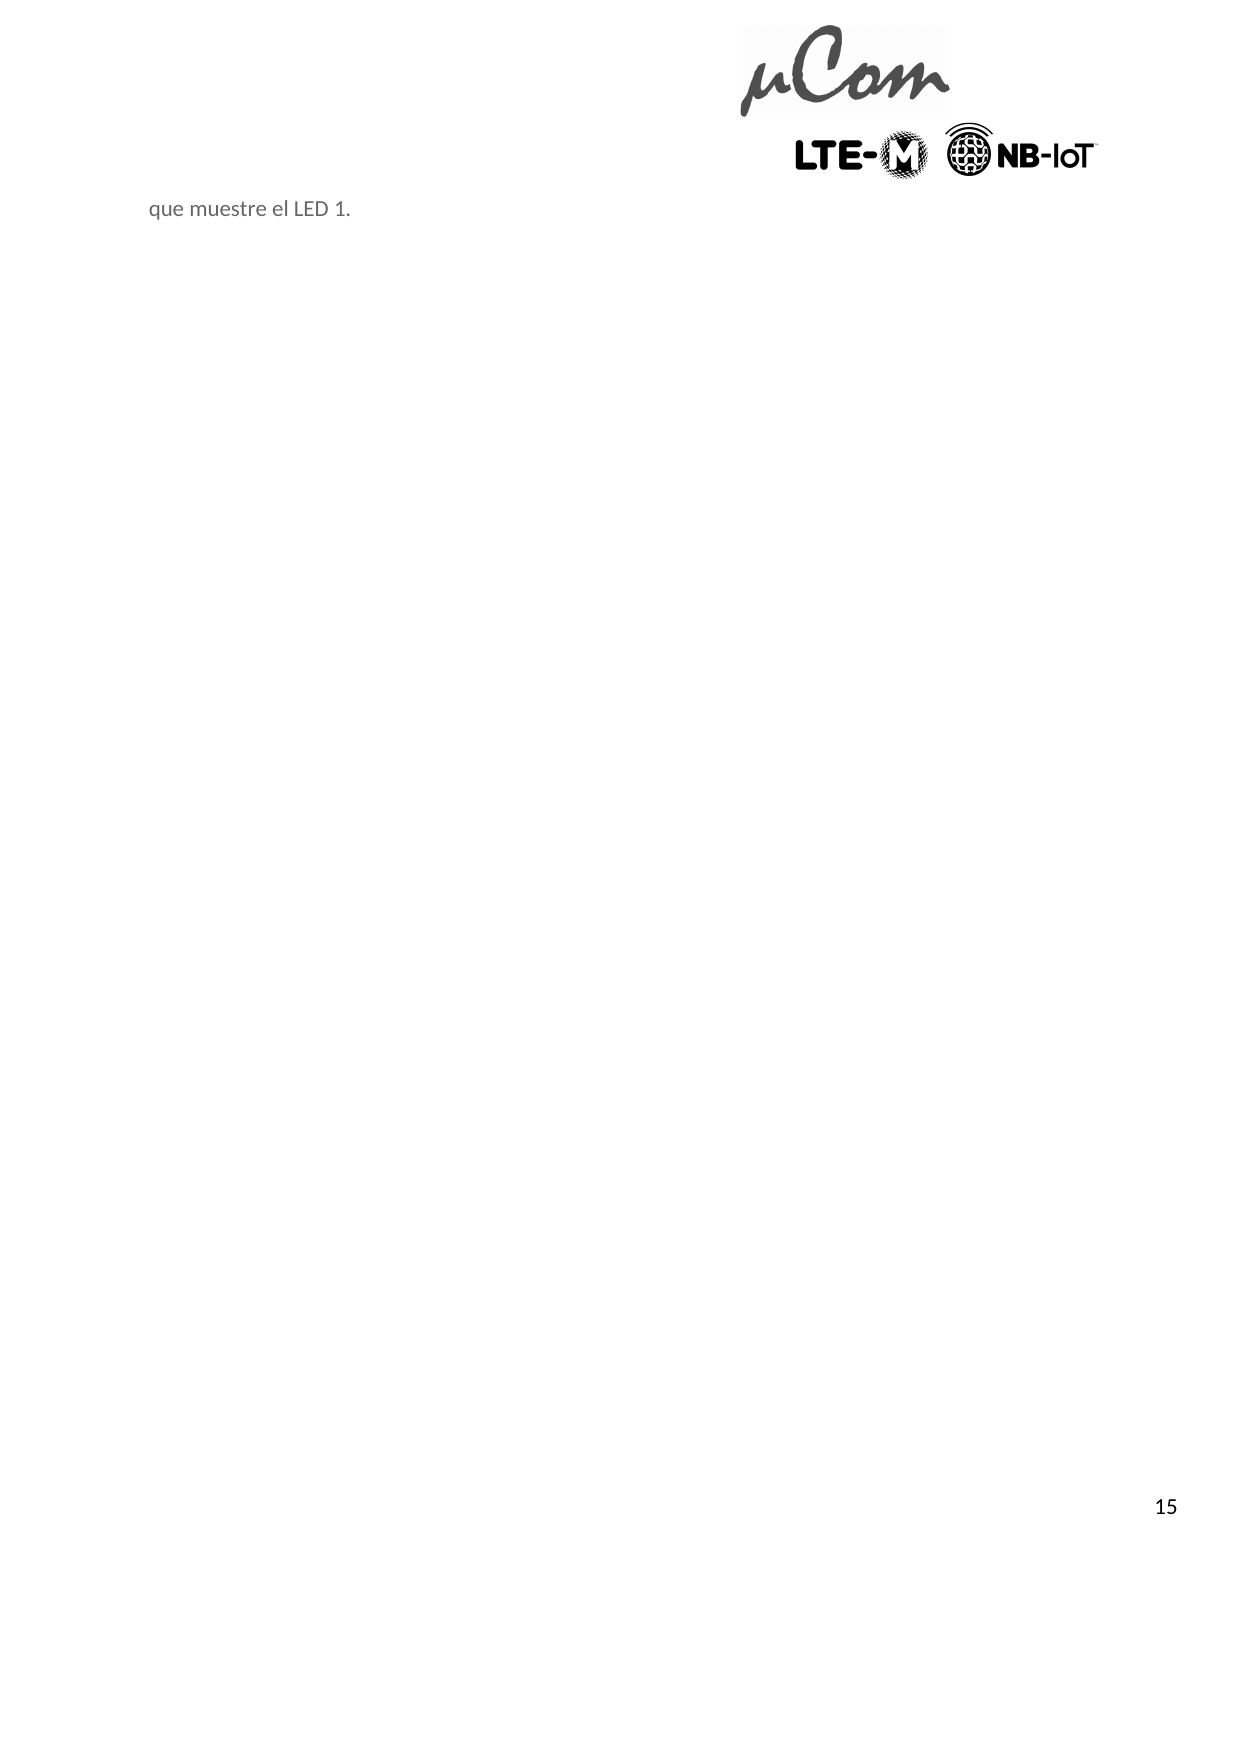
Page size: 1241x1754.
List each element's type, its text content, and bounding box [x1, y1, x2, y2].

picture [740, 25, 1102, 194]
